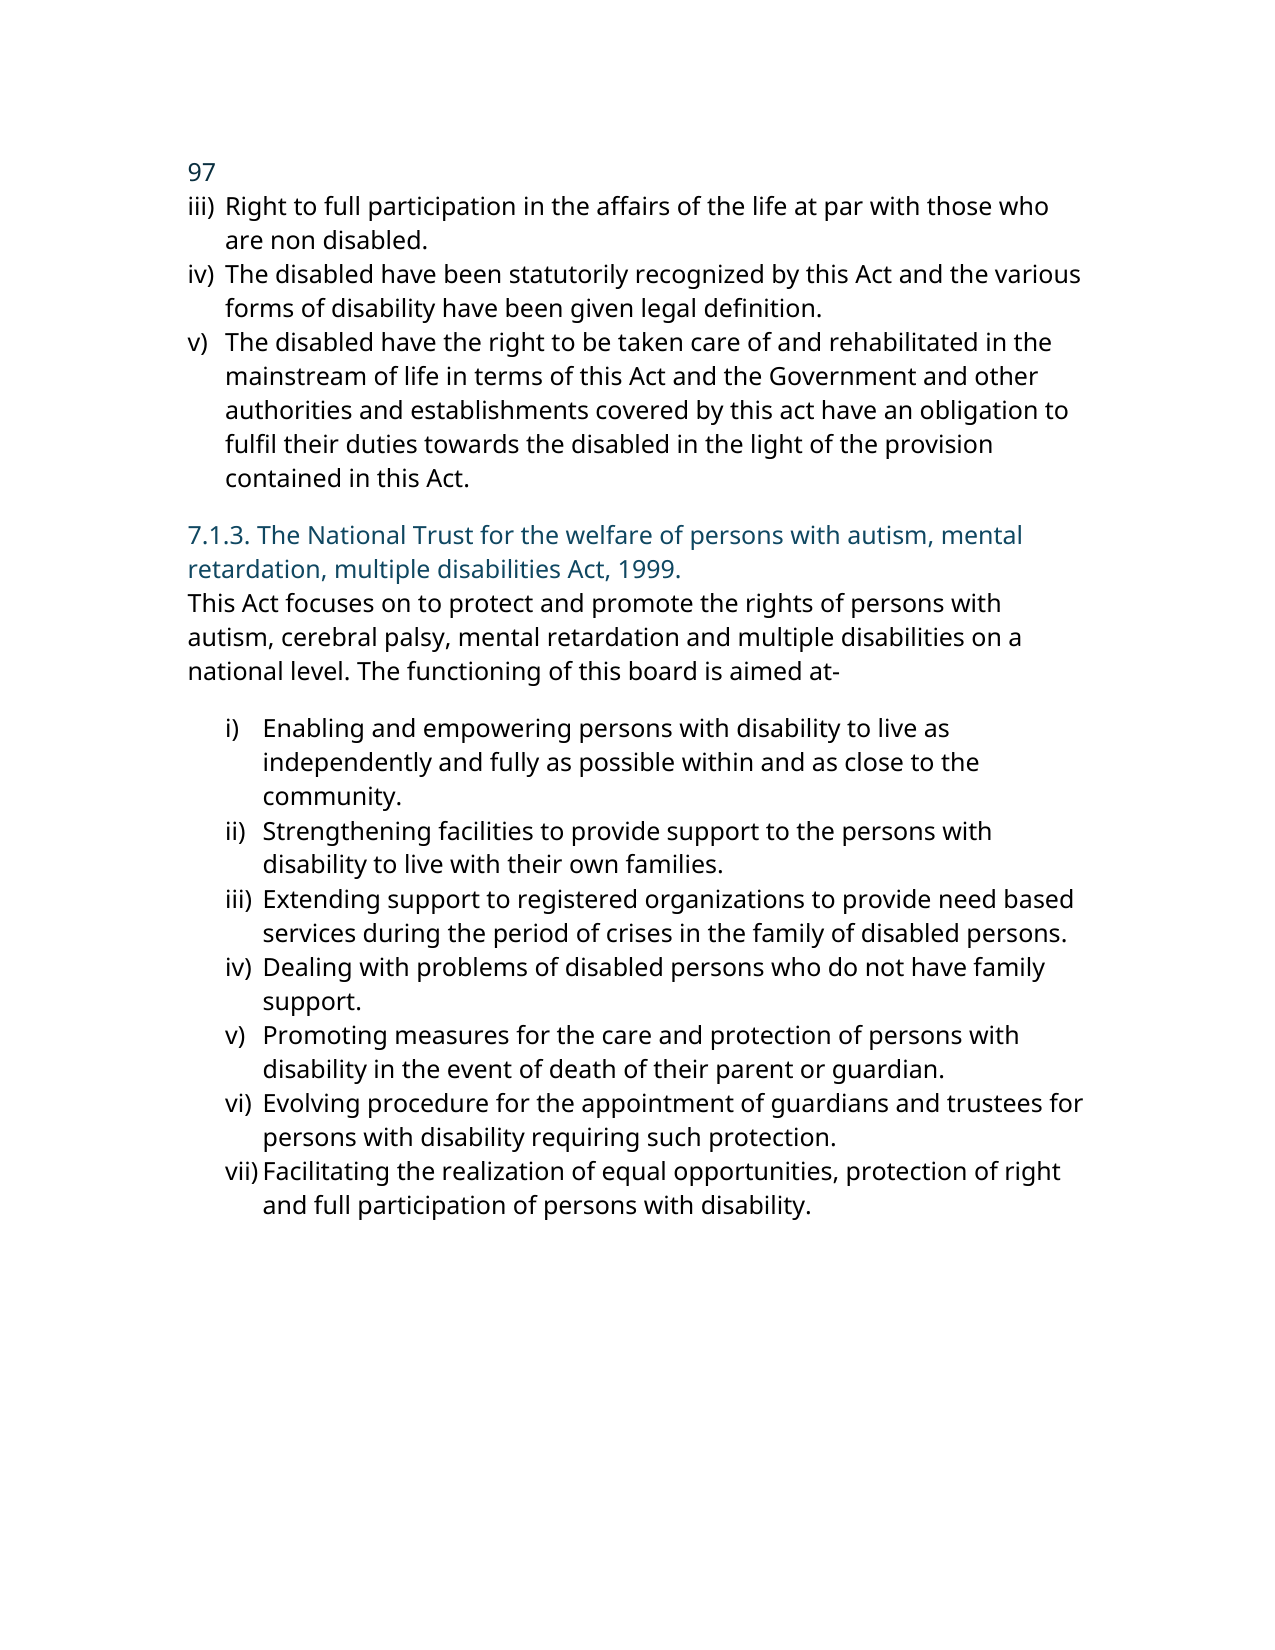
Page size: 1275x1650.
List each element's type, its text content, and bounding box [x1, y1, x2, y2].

list Evolving procedure for the appointment of guardians and trustees for persons with disability requiring such protection. [225, 1086, 1087, 1154]
text This Act focuses on to protect and promote the rights of persons with autism, cerebral palsy, mental retardation and multiple disabilities on a national level. The functioning of this board is aimed at- [187, 586, 1087, 688]
list Extending support to registered organizations to provide need based services during the period of crises in the family of disabled persons. [225, 881, 1087, 949]
subtitle 7.1.3. The National Trust for the welfare of persons with autism, mental retardation, multiple disabilities Act, 1999. [187, 518, 1087, 586]
list The disabled have been statutorily recognized by this Act and the various forms of disability have been given legal definition. [187, 256, 1087, 324]
list Dealing with problems of disabled persons who do not have family support. [225, 949, 1087, 1017]
subtitle 97 [187, 154, 1087, 188]
list Enabling and empowering persons with disability to live as independently and fully as possible within and as close to the community. [225, 711, 1087, 813]
list Facilitating the realization of equal opportunities, protection of right and full participation of persons with disability. [225, 1154, 1087, 1222]
list The disabled have the right to be taken care of and rehabilitated in the mainstream of life in terms of this Act and the Government and other authorities and establishments covered by this act have an obligation to fulfil their duties towards the disabled in the light of the provision contained in this Act. [187, 324, 1087, 495]
list Promoting measures for the care and protection of persons with disability in the event of death of their parent or guardian. [225, 1017, 1087, 1086]
list Right to full participation in the affairs of the life at par with those who are non disabled. [187, 188, 1087, 256]
list Strengthening facilities to provide support to the persons with disability to live with their own families. [225, 813, 1087, 881]
